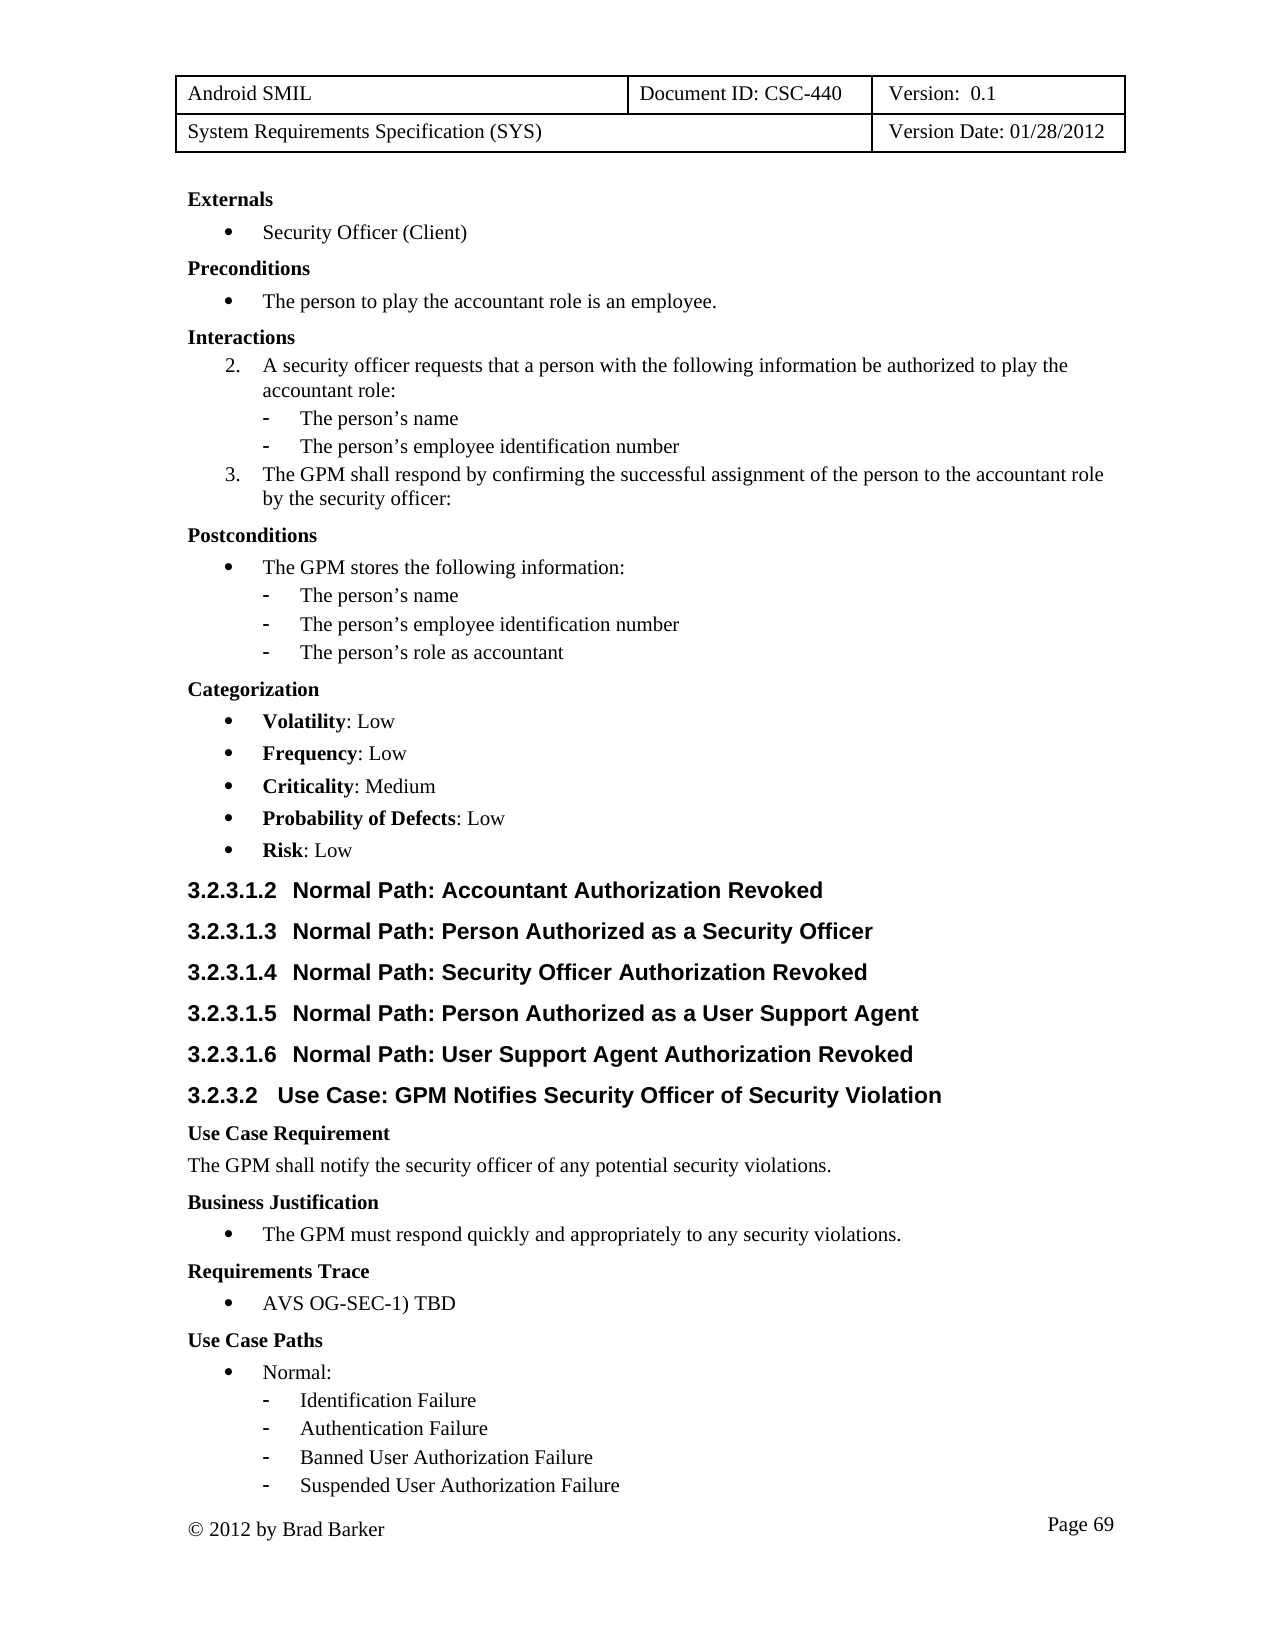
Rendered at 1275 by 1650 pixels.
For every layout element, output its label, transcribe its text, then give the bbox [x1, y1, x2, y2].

text Volatility: Low [225, 709, 1125, 733]
list A security officer requests that a person with the following information be authorized to play the accountant role: [225, 353, 1125, 402]
text Suspended User Authorization Failure [262, 1473, 1125, 1497]
text The person to play the accountant role is an employee. [225, 289, 1125, 313]
list The GPM shall respond by confirming the successful assignment of the person to the accountant role by the security officer: [225, 462, 1125, 510]
text Authentication Failure [262, 1416, 1125, 1440]
text Requirements Trace [187, 1258, 1125, 1283]
text The person’s name [262, 406, 1125, 430]
text The person’s employee identification number [262, 434, 1125, 458]
text AVS OG-SEC-1) TBD [225, 1291, 1125, 1315]
text The GPM stores the following information: [225, 555, 1125, 579]
text Frequency: Low [225, 741, 1125, 765]
subtitle Normal Path: Security Officer Authorization Revoked [187, 959, 1125, 985]
text The person’s name [262, 583, 1125, 607]
subtitle Use Case: GPM Notifies Security Officer of Security Violation [187, 1082, 1125, 1108]
text The person’s employee identification number [262, 612, 1125, 636]
text The person’s role as accountant [262, 640, 1125, 664]
text Risk: Low [225, 838, 1125, 862]
text Probability of Defects: Low [225, 806, 1125, 830]
text The GPM shall notify the security officer of any potential security violations. [187, 1153, 1125, 1177]
subtitle Normal Path: Accountant Authorization Revoked [187, 877, 1125, 903]
text Use Case Paths [187, 1327, 1125, 1352]
text Use Case Requirement [187, 1121, 1125, 1145]
text Criticality: Medium [225, 774, 1125, 798]
subtitle Normal Path: Person Authorized as a User Support Agent [187, 1000, 1125, 1026]
text Banned User Authorization Failure [262, 1444, 1125, 1469]
text Preconditions [187, 256, 1125, 280]
text Business Justification [187, 1189, 1125, 1214]
text Categorization [187, 676, 1125, 701]
text Identification Failure [262, 1388, 1125, 1412]
text Postconditions [187, 523, 1125, 547]
text Externals [187, 187, 1125, 211]
text The GPM must respond quickly and appropriately to any security violations. [225, 1222, 1125, 1246]
subtitle Normal Path: Person Authorized as a Security Officer [187, 918, 1125, 944]
text Interactions [187, 325, 1125, 349]
subtitle Normal Path: User Support Agent Authorization Revoked [187, 1041, 1125, 1067]
text Normal: [225, 1360, 1125, 1384]
text Security Officer (Client) [225, 220, 1125, 244]
